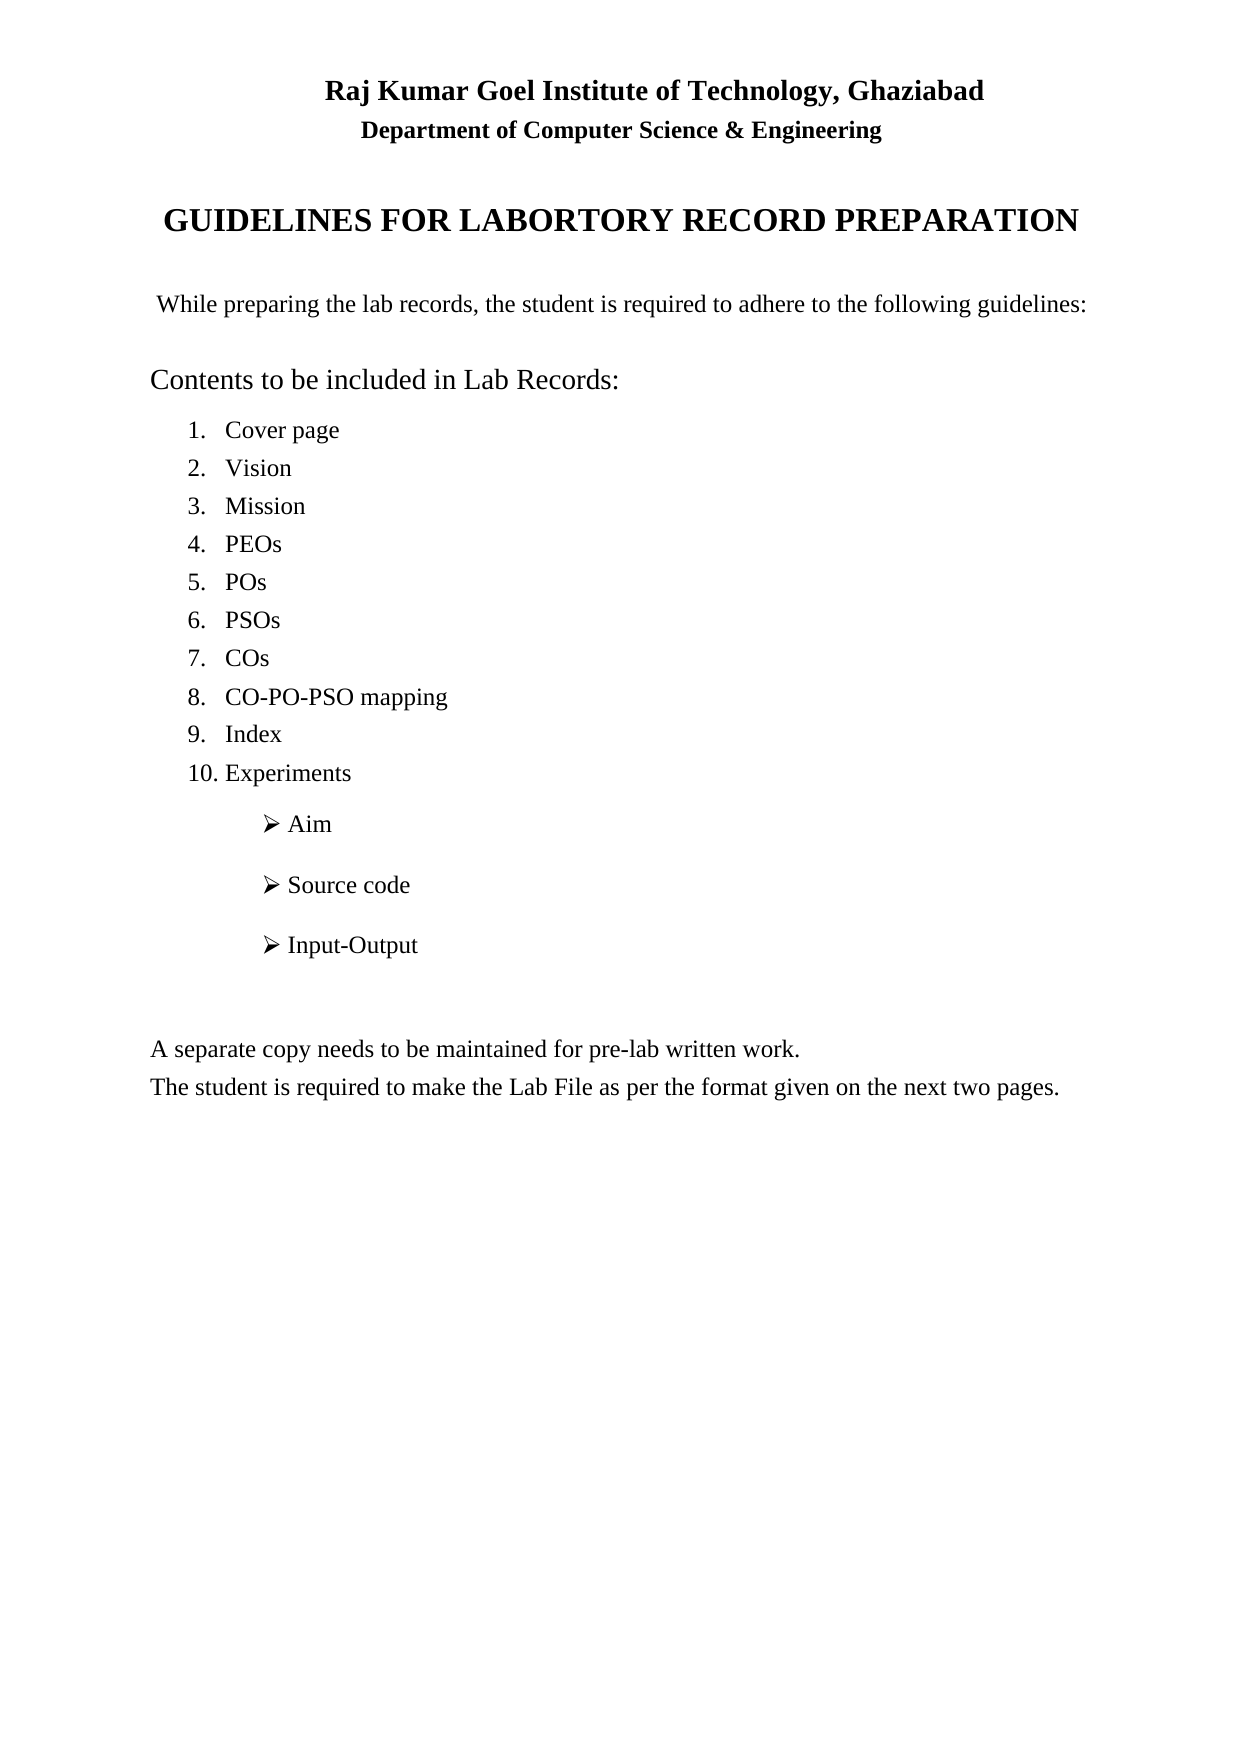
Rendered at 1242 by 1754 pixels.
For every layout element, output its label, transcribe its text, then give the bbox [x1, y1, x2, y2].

text GUIDELINES FOR LABORTORY RECORD PREPARATION [163, 200, 1112, 238]
text 2. Vision [187, 453, 1112, 482]
text 6. PSOs [187, 606, 1112, 634]
text 7. COs [187, 643, 1112, 672]
text A separate copy needs to be maintained for pre-lab written work. [150, 1034, 1112, 1063]
text 3. Mission [187, 491, 1112, 520]
text Contents to be included in Lab Records: [150, 362, 1112, 396]
text ⮚ Input-Output [262, 917, 1112, 968]
text 4. PEOs [187, 529, 1112, 558]
text 9. Index [187, 719, 1112, 748]
text ⮚ Aim [262, 796, 1112, 847]
text The student is required to make the Lab File as per the format given on the next two pages. [150, 1072, 1112, 1101]
text ⮚ Source code [262, 856, 1112, 908]
text 5. POs [187, 567, 1112, 596]
text 8. CO-PO-PSO mapping [187, 682, 1112, 710]
text 10. Experiments [187, 758, 1112, 786]
text 1. Cover page [187, 415, 1112, 444]
text While preparing the lab records, the student is required to adhere to the following guidelines: [156, 289, 1112, 317]
text Department of Computer Science & Engineering [361, 115, 1112, 143]
